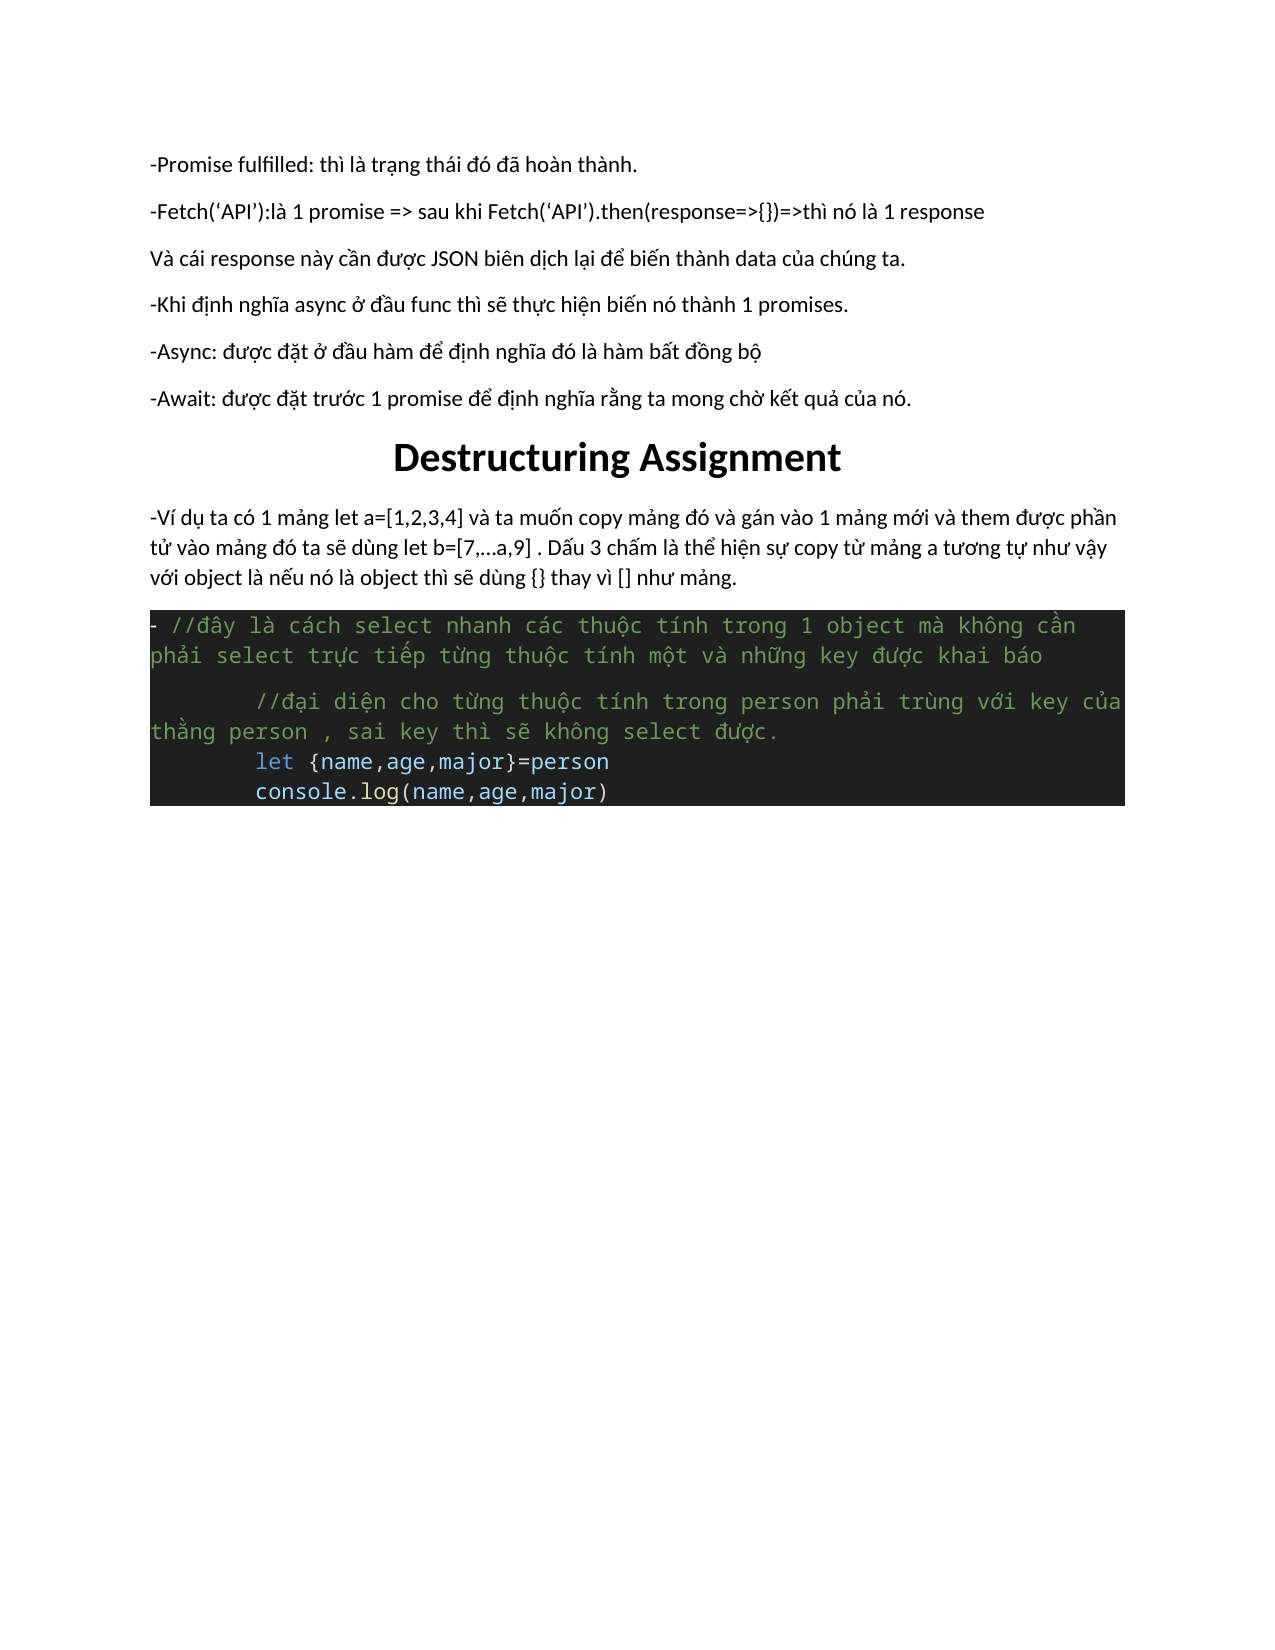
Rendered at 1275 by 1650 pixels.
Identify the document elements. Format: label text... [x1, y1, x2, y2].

text //đại diện cho từng thuộc tính trong person phải trùng với key của thằng person , sai key thì sẽ không select được. [150, 686, 1125, 746]
text let {name,age,major}=person [150, 746, 1125, 776]
text - //đây là cách select nhanh các thuộc tính trong 1 object mà không cần phải select trực tiếp từng thuộc tính một và những key được khai báo [150, 610, 1125, 670]
text Và cái response này cần được JSON biên dịch lại để biến thành data của chúng ta. [150, 244, 1125, 272]
text -Promise fulfilled: thì là trạng thái đó đã hoàn thành. [150, 150, 1125, 178]
text console.log(name,age,major) [150, 776, 1125, 806]
text -Fetch(‘API’):là 1 promise => sau khi Fetch(‘API’).then(response=>{})=>thì nó là 1 response [150, 197, 1125, 225]
text Destructuring Assignment [150, 431, 1125, 482]
text -Await: được đặt trước 1 promise để định nghĩa rằng ta mong chờ kết quả của nó. [150, 384, 1125, 412]
text -Khi định nghĩa async ở đầu func thì sẽ thực hiện biến nó thành 1 promises. [150, 291, 1125, 319]
text -Ví dụ ta có 1 mảng let a=[1,2,3,4] và ta muốn copy mảng đó và gán vào 1 mảng mới và them được phần tử vào mảng đó ta sẽ dùng let b=[7,…a,9] . Dấu 3 chấm là thể hiện sự copy từ mảng a tương tự như vậy với object là nếu nó là object thì sẽ dùng {} thay vì [] như mảng. [150, 503, 1125, 591]
text -Async: được đặt ở đầu hàm để định nghĩa đó là hàm bất đồng bộ [150, 337, 1125, 366]
